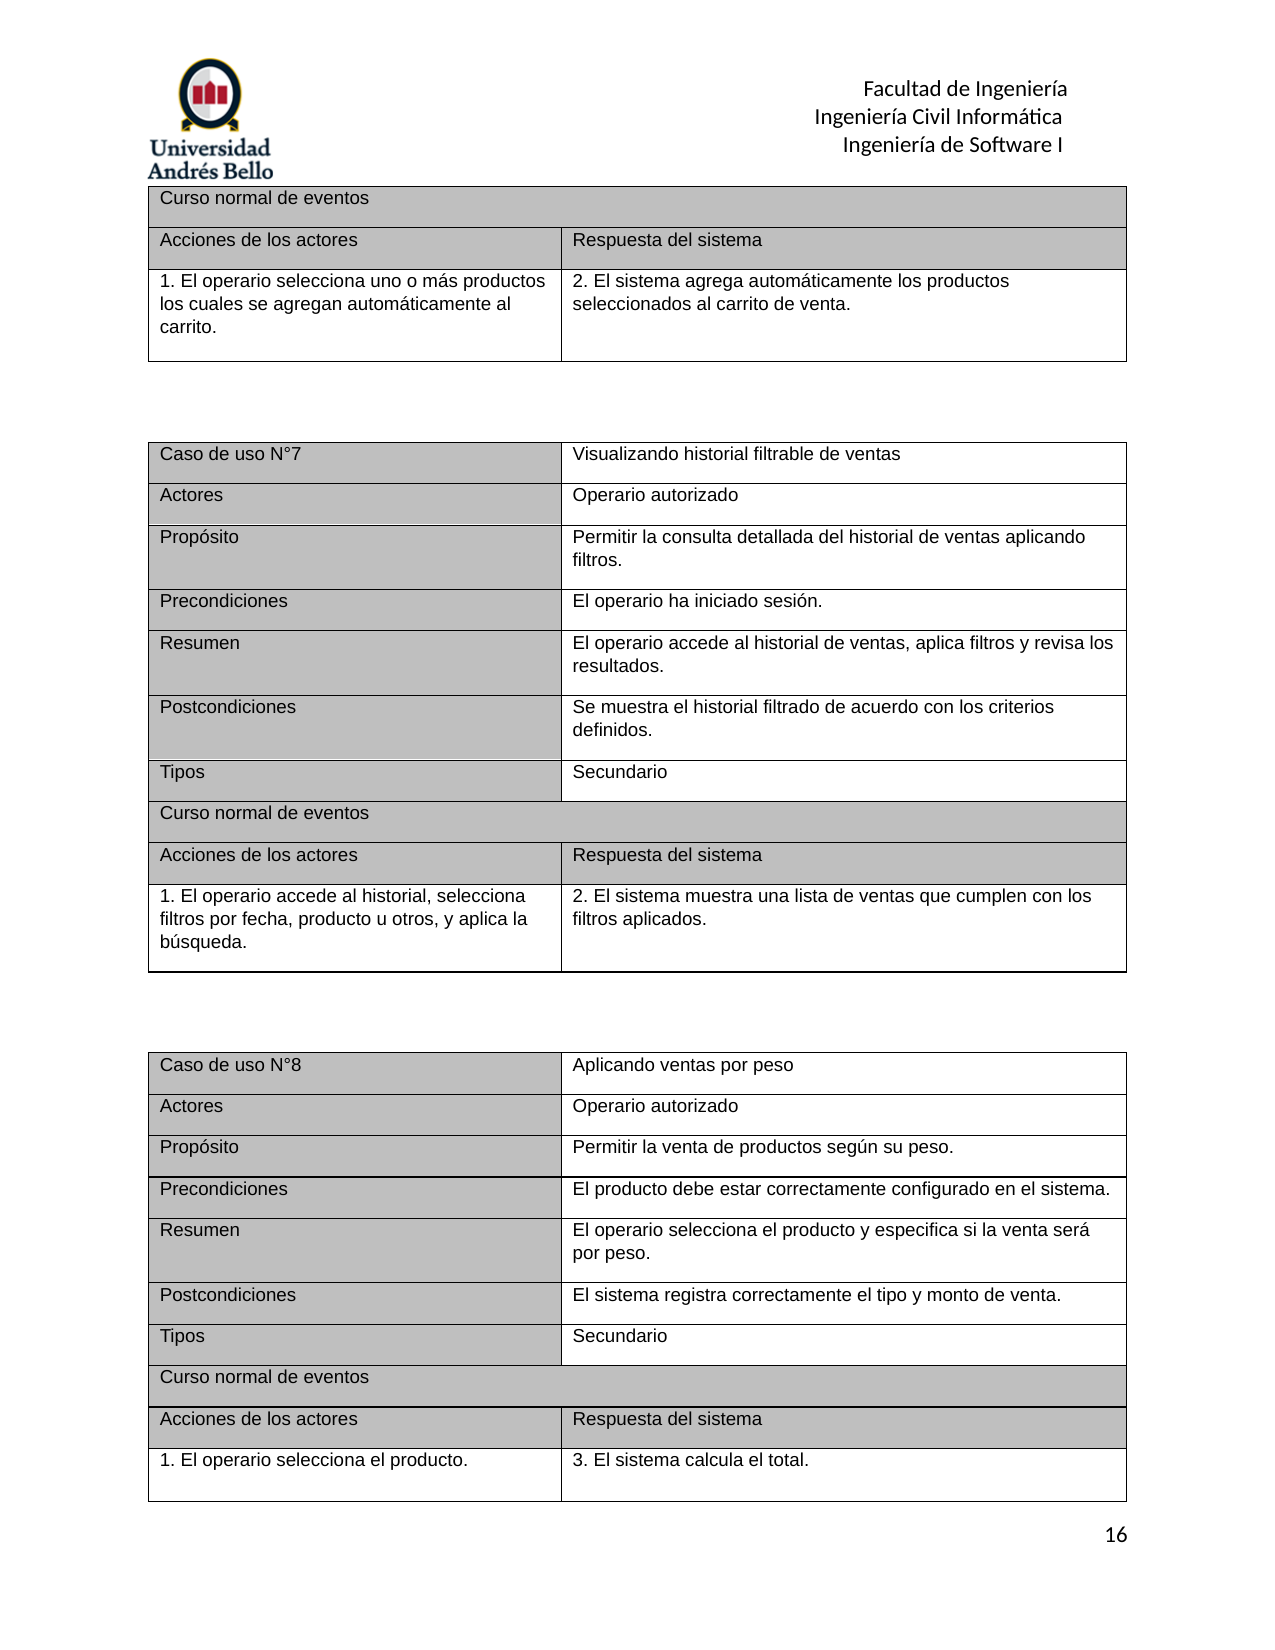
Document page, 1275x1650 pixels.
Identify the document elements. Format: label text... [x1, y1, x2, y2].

table_cell Postcondiciones [149, 696, 561, 759]
table_header Caso de uso N°7 [149, 443, 561, 483]
table_cell Secundario [562, 1325, 1126, 1365]
table_cell Precondiciones [149, 1178, 561, 1218]
table_cell Propósito [149, 1136, 561, 1176]
table_header Caso de uso N°8 [149, 1053, 561, 1094]
table_cell 1. El operario selecciona el producto. 2. El operario especifica si la venta será por peso [149, 1449, 561, 1501]
table_cell Respuesta del sistema [562, 843, 1126, 884]
table_cell Operario autorizado [562, 484, 1126, 524]
table_cell Resumen [149, 631, 561, 695]
table_cell Curso normal de eventos [149, 1366, 1126, 1406]
table_header Aplicando ventas por peso [562, 1053, 1126, 1094]
table_cell Respuesta del sistema [562, 1408, 1126, 1448]
table_cell Acciones de los actores [149, 1408, 561, 1448]
table_cell Acciones de los actores [149, 228, 561, 269]
table_cell El producto debe estar correctamente configurado en el sistema. [562, 1178, 1126, 1218]
table_cell 2. El sistema agrega automáticamente los productos seleccionados al carrito de venta. [562, 270, 1126, 361]
table_header Visualizando historial filtrable de ventas [562, 443, 1126, 483]
table_cell El operario accede al historial de ventas, aplica filtros y revisa los resultados. [562, 631, 1126, 695]
table_cell Actores [149, 484, 561, 524]
table_cell Permitir la venta de productos según su peso. [562, 1136, 1126, 1176]
table_cell Resumen [149, 1219, 561, 1282]
table_cell Propósito [149, 526, 561, 589]
table_cell Precondiciones [149, 590, 561, 630]
table_cell Curso normal de eventos [149, 187, 1126, 227]
table_cell Respuesta del sistema [562, 228, 1126, 269]
table_cell Acciones de los actores [149, 843, 561, 884]
table_cell Actores [149, 1095, 561, 1135]
table_cell Curso normal de eventos [149, 802, 1126, 842]
table_cell Tipos [149, 761, 561, 801]
table_cell 1. El operario accede al historial, selecciona filtros por fecha, producto u otros, y aplica la búsqueda. [149, 885, 561, 971]
table_cell Permitir la consulta detallada del historial de ventas aplicando filtros. [562, 526, 1126, 589]
table_cell Operario autorizado [562, 1095, 1126, 1135]
table_cell 1. El operario selecciona uno o más productos los cuales se agregan automáticamente al carrito. [149, 270, 561, 361]
table_cell Secundario [562, 761, 1126, 801]
table_cell El sistema registra correctamente el tipo y monto de venta. [562, 1283, 1126, 1324]
table_cell 3. El sistema calcula el total. [562, 1449, 1126, 1501]
table_cell Se muestra el historial filtrado de acuerdo con los criterios definidos. [562, 696, 1126, 759]
table_cell El operario ha iniciado sesión. [562, 590, 1126, 630]
table_cell Tipos [149, 1325, 561, 1365]
picture [147, 57, 274, 181]
table_cell El operario selecciona el producto y especifica si la venta será por peso. [562, 1219, 1126, 1282]
table_cell 2. El sistema muestra una lista de ventas que cumplen con los filtros aplicados. [562, 885, 1126, 971]
table_cell Postcondiciones [149, 1283, 561, 1324]
